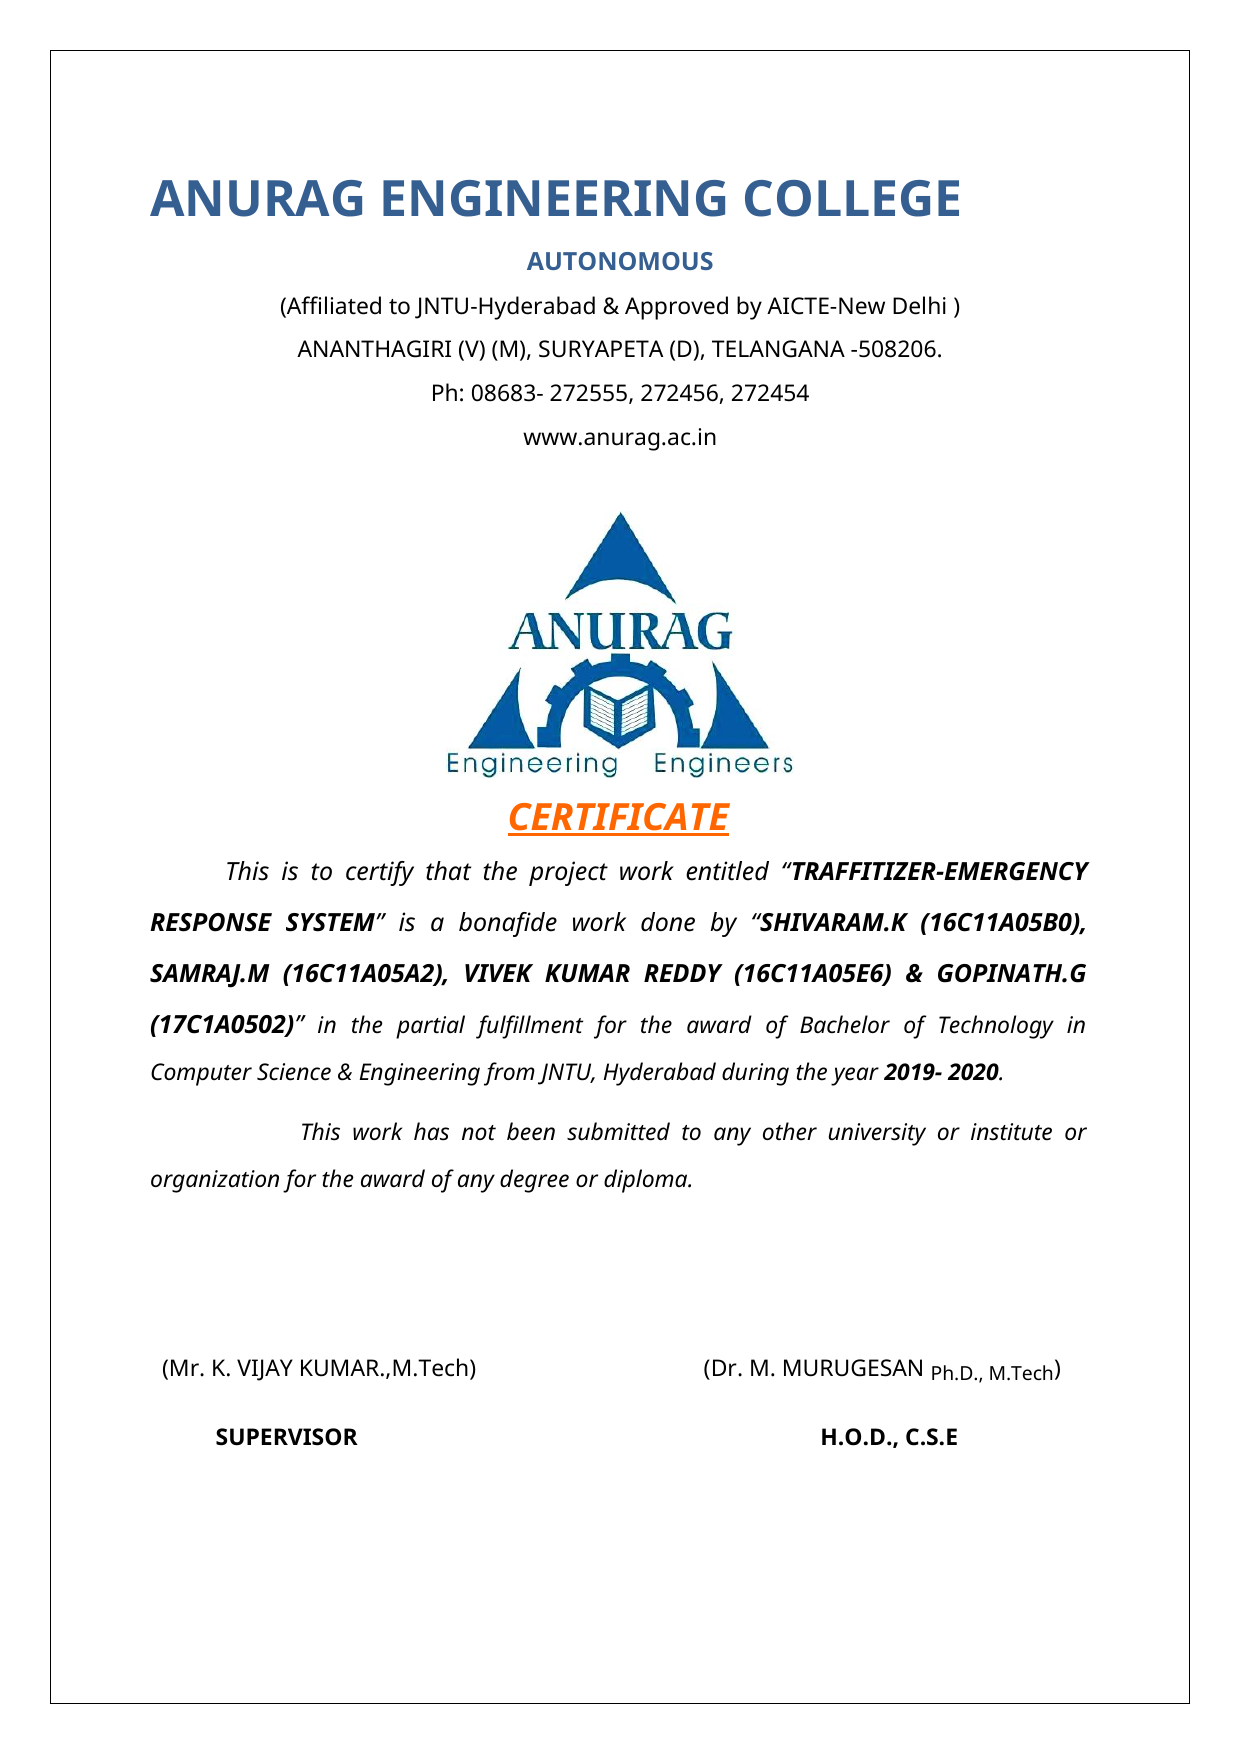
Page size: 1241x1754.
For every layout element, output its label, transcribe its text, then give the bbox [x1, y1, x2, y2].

text CERTIFICATE [150, 790, 1090, 841]
text www.anurag.ac.in [150, 421, 1090, 452]
picture [446, 511, 794, 778]
text ANURAG ENGINEERING COLLEGE [150, 162, 1090, 231]
text Ph: 08683- 272555, 272456, 272454 [150, 377, 1090, 408]
text SUPERVISOR H.O.D., C.S.E [150, 1421, 1090, 1453]
text AUTONOMOUS [150, 243, 1090, 277]
text This work has not been submitted to any other university or institute or organization for the award of any degree or diploma. [150, 1116, 1090, 1194]
text (Mr. K. VIJAY KUMAR.,M.Tech) (Dr. M. MURUGESAN Ph.D., M.Tech) [150, 1341, 1090, 1386]
text ANANTHAGIRI (V) (M), SURYAPETA (D), TELANGANA -508206. [150, 333, 1090, 365]
text This is to certify that the project work entitled “TRAFFITIZER-EMERGENCY RESPONSE SYSTEM” is a bonafide work done by “SHIVARAM.K (16C11A05B0), SAMRAJ.M (16C11A05A2), VIVEK KUMAR REDDY (16C11A05E6) & GOPINATH.G (17C1A0502)” in the partial fulfillment for the award of Bachelor of Technology in Computer Science & Engineering from JNTU, Hyderabad during the year 2019- 2020. [150, 853, 1090, 1088]
text (Affiliated to JNTU-Hyderabad & Approved by AICTE-New Delhi ) [150, 290, 1090, 321]
